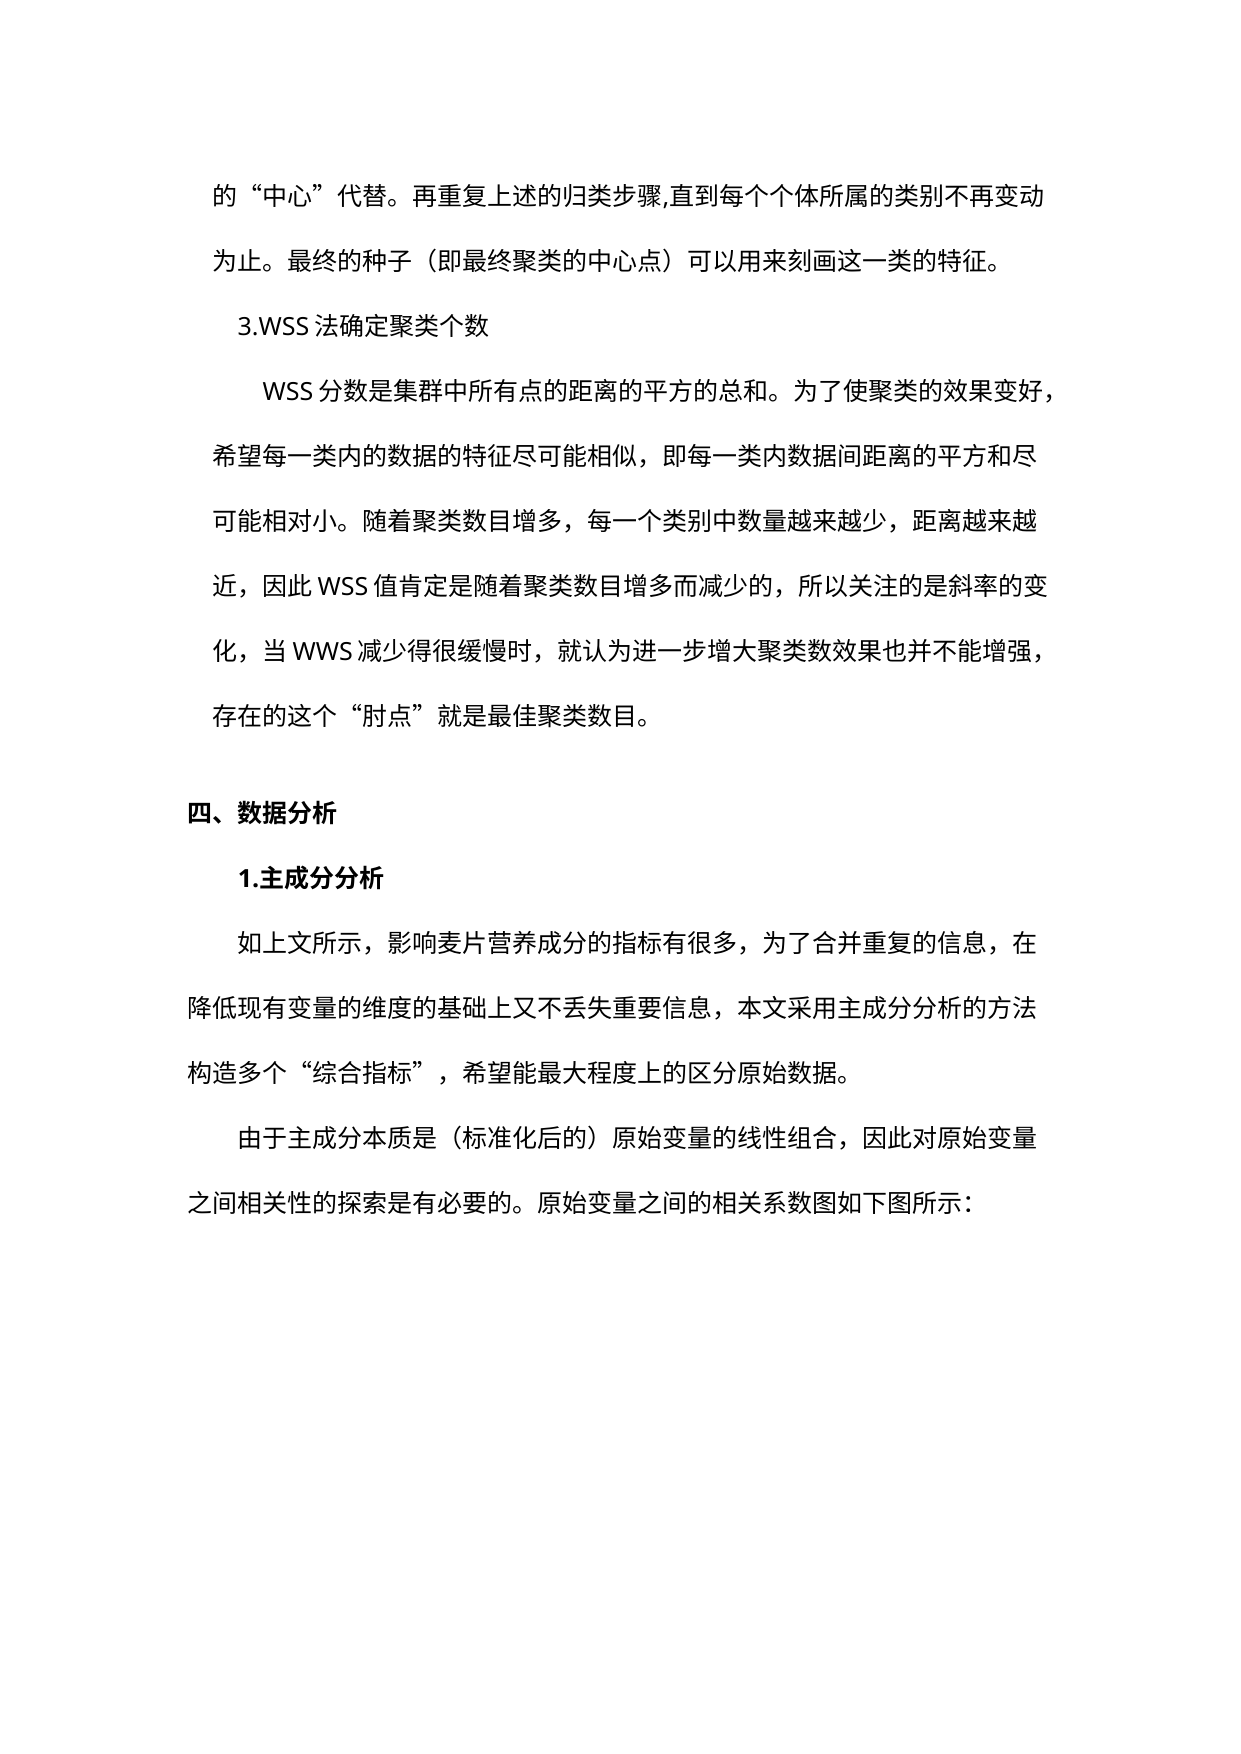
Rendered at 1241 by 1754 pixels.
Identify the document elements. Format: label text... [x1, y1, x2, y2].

text 3.WSS法确定聚类个数 [187, 292, 1053, 357]
text WSS分数是集群中所有点的距离的平方的总和。为了使聚类的效果变好，希望每一类内的数据的特征尽可能相似，即每一类内数据间距离的平方和尽可能相对小。随着聚类数目增多，每一个类别中数量越来越少，距离越来越近，因此WSS值肯定是随着聚类数目增多而减少的，所以关注的是斜率的变化，当WWS减少得很缓慢时，就认为进一步增大聚类数效果也并不能增强，存在的这个“肘点”就是最佳聚类数目。 [212, 357, 1053, 747]
text 如上文所示，影响麦片营养成分的指标有很多，为了合并重复的信息，在降低现有变量的维度的基础上又不丢失重要信息，本文采用主成分分析的方法构造多个“综合指标”，希望能最大程度上的区分原始数据。 [187, 909, 1053, 1104]
text 1.主成分分析 [187, 844, 1053, 909]
text 由于主成分本质是（标准化后的）原始变量的线性组合，因此对原始变量之间相关性的探索是有必要的。原始变量之间的相关系数图如下图所示： [187, 1104, 1053, 1234]
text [212, 162, 1053, 292]
text 四、数据分析 [187, 779, 1053, 844]
